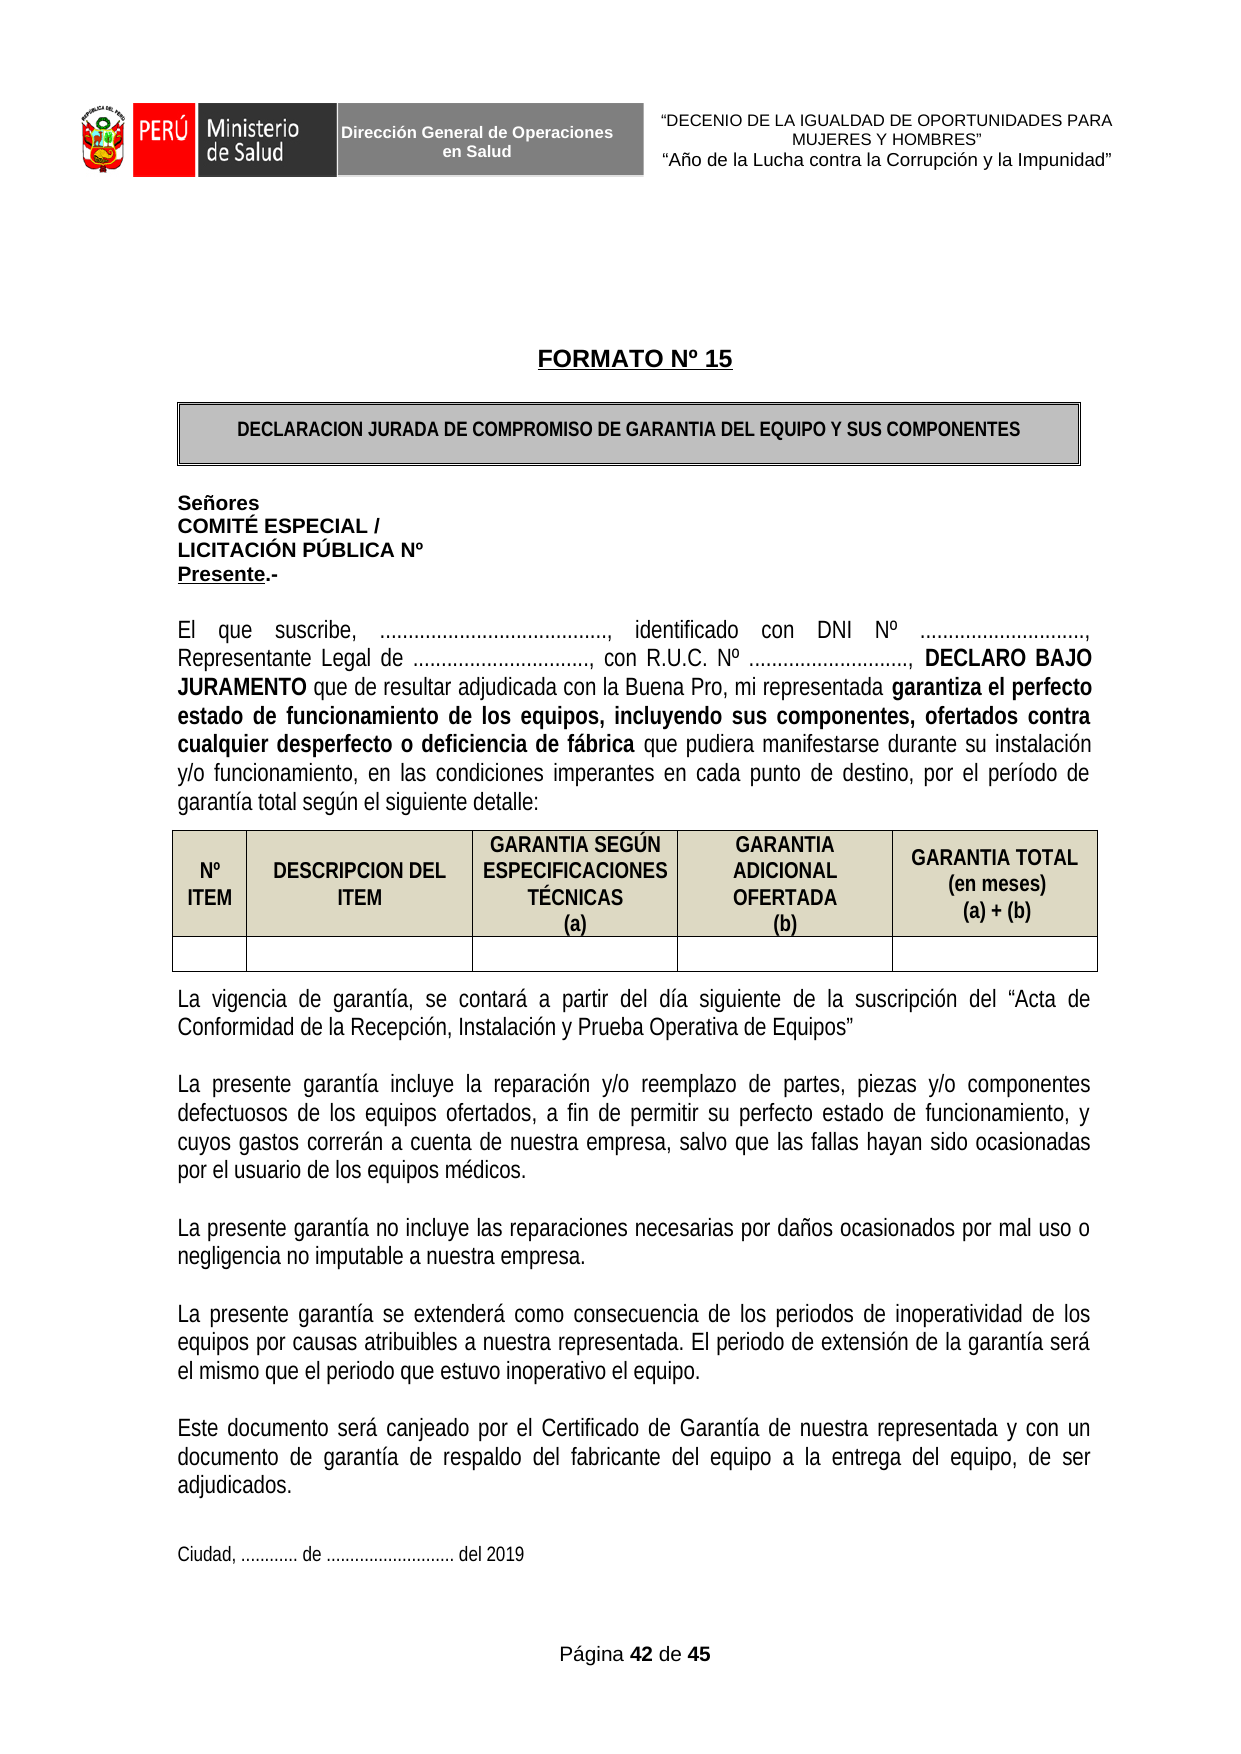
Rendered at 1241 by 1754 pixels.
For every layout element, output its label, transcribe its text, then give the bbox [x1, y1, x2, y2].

text La vigencia de garantía, se contará a partir del día siguiente de la suscripción del “Acta de Conformidad de la Recepción, Instalación y Prueba Operativa de Equipos” [177, 983, 1092, 1041]
picture [73, 103, 643, 177]
table_header DESCRIPCION DEL ITEM [247, 831, 472, 936]
text Este documento será canjeado por el Certificado de Garantía de nuestra representada y con un documento de garantía de respaldo del fabricante del equipo a la entrega del equipo, de ser adjudicados. [177, 1413, 1092, 1499]
text Presente.- [177, 562, 1092, 586]
table_header GARANTIA ADICIONAL OFERTADA (b) [678, 831, 892, 936]
text La presente garantía incluye la reparación y/o reemplazo de partes, piezas y/o componentes defectuosos de los equipos ofertados, a fin de permitir su perfecto estado de funcionamiento, y cuyos gastos correrán a cuenta de nuestra empresa, salvo que las fallas hayan sido ocasionadas por el usuario de los equipos médicos. [177, 1069, 1092, 1184]
text COMITÉ ESPECIAL / [177, 514, 1092, 538]
table_header GARANTIA TOTAL (en meses) (a) + (b) [893, 831, 1097, 936]
table_cell [678, 937, 892, 971]
table_cell [893, 937, 1097, 971]
text El que suscribe, ........................................, identificado con DNI Nº ............................., Representante Legal de ..............................., con R.U.C. Nº ............................, DECLARO BAJO JURAMENTO que de resultar adjudicada con la Buena Pro, mi representada garantiza el perfecto estado de funcionamiento de los equipos, incluyendo sus componentes, ofertados contra cualquier desperfecto o deficiencia de fábrica que pudiera manifestarse durante su instalación y/o funcionamiento, en las condiciones imperantes en cada punto de destino, por el período de garantía total según el siguiente detalle: [177, 615, 1092, 815]
table_cell [173, 937, 246, 971]
table_header GARANTIA SEGÚN ESPECIFICACIONES TÉCNICAS (a) [473, 831, 677, 936]
text Señores [177, 490, 1092, 514]
text La presente garantía se extenderá como consecuencia de los periodos de inoperatividad de los equipos por causas atribuibles a nuestra representada. El periodo de extensión de la garantía será el mismo que el periodo que estuvo inoperativo el equipo. [177, 1299, 1092, 1384]
table_header Nº ITEM [173, 831, 246, 936]
text La presente garantía no incluye las reparaciones necesarias por daños ocasionados por mal uso o negligencia no imputable a nuestra empresa. [177, 1213, 1092, 1270]
text FORMATO Nº 15 [177, 344, 1092, 373]
table_cell [247, 937, 472, 971]
table_cell [473, 937, 677, 971]
table_header DECLARACION JURADA DE COMPROMISO DE GARANTIA DEL EQUIPO Y SUS COMPONENTES [180, 405, 1078, 463]
text Ciudad, ............ de ........................... del 2019 [177, 1542, 1092, 1566]
text LICITACIÓN PÚBLICA Nº [177, 538, 1092, 562]
